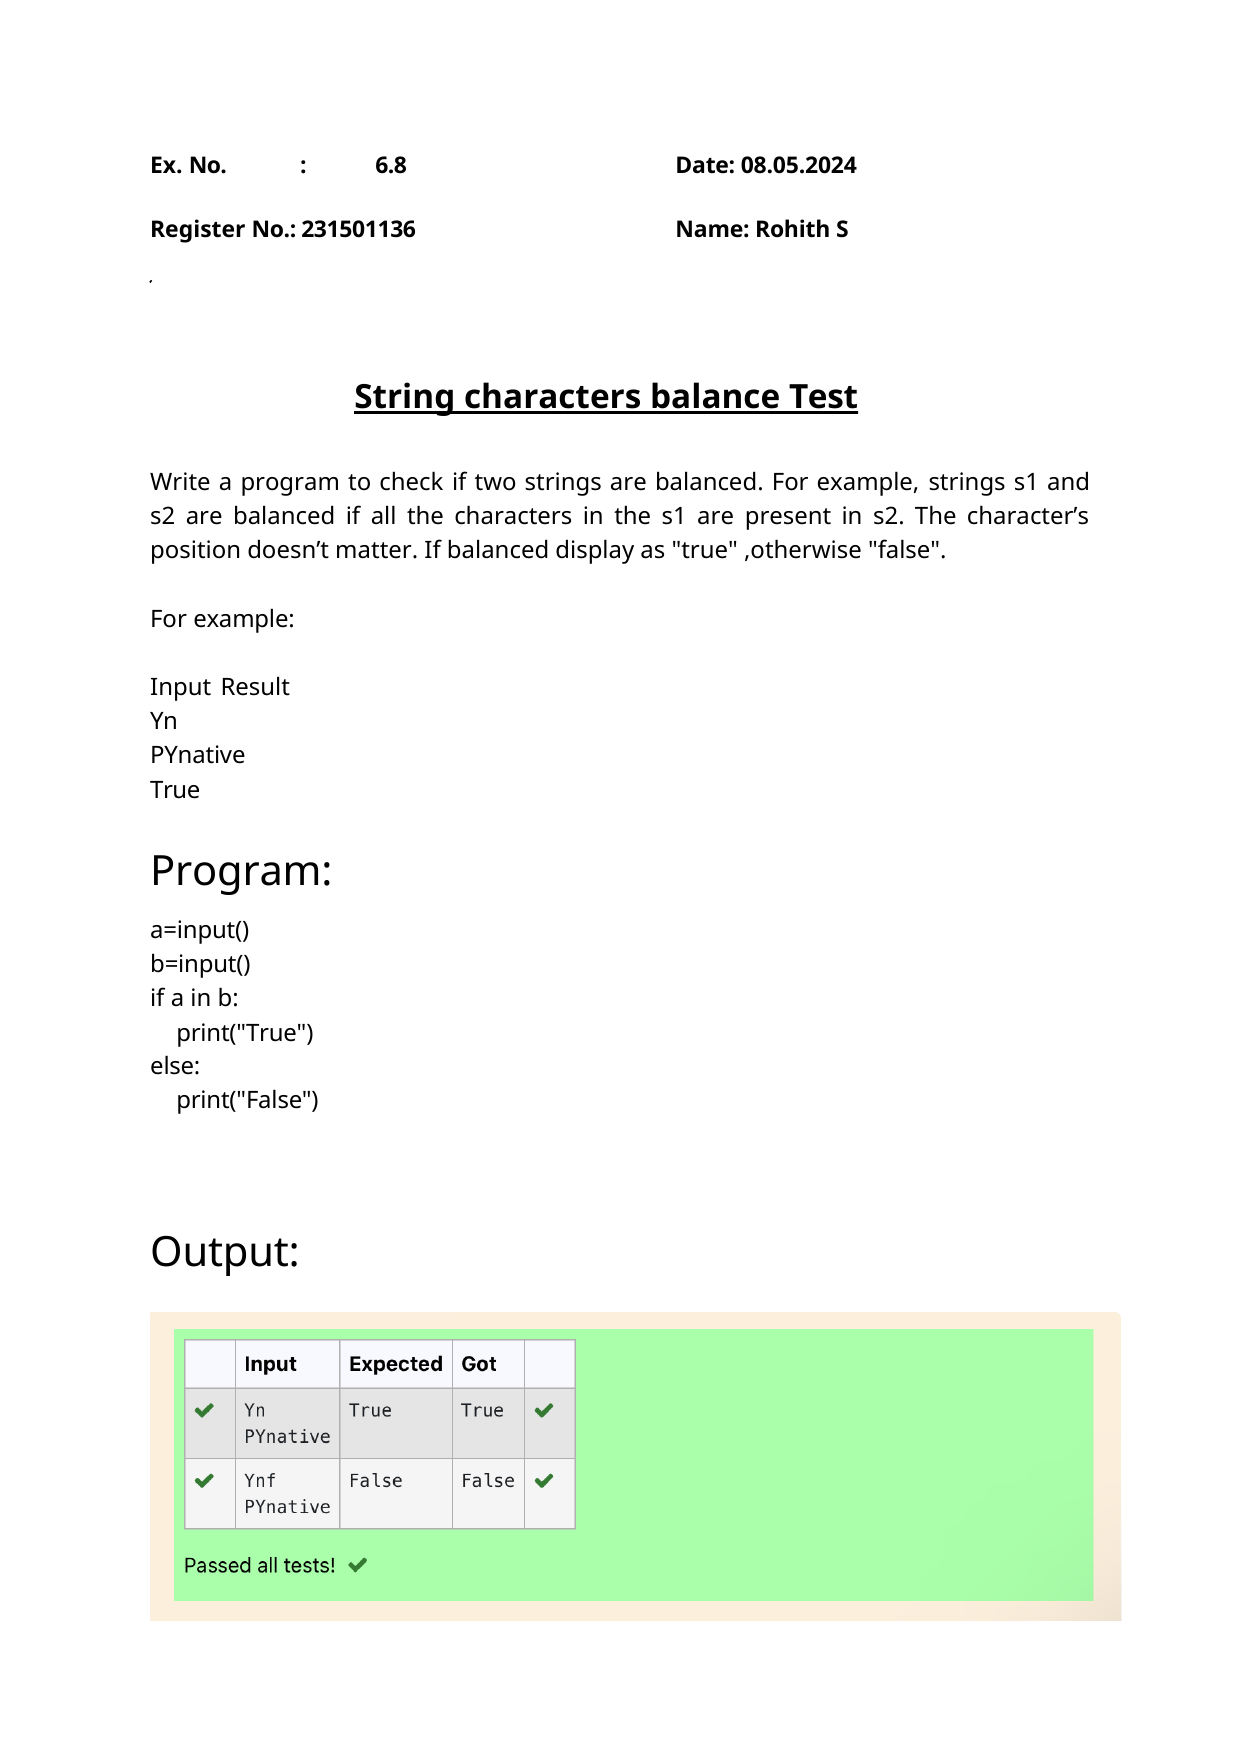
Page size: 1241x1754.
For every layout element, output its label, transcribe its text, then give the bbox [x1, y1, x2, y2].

text a=input() b=input() if a in b: [150, 912, 254, 1013]
text Write a program to check if two strings are balanced. For example, strings s1 and s2 are balanced if all the characters in the s1 are present in s2. The character’s position doesn’t matter. If balanced display as "true" ,otherwise "false". [150, 464, 1090, 565]
subtitle String characters balance Test [354, 373, 1211, 418]
text print("True") else: [150, 1016, 347, 1082]
text For example: [150, 602, 1211, 634]
text Ex. No. : 6.8 Date: 08.05.2024 [150, 149, 1211, 180]
text print("False") [176, 1083, 1211, 1116]
subtitle Program: [150, 841, 1211, 898]
text PYnative True [150, 738, 286, 805]
text Register No.: 231501136 Name: Rohith S [150, 213, 1211, 245]
picture [150, 1312, 1122, 1621]
subtitle Output: [150, 1221, 1211, 1278]
text Input Result Yn [150, 670, 301, 737]
